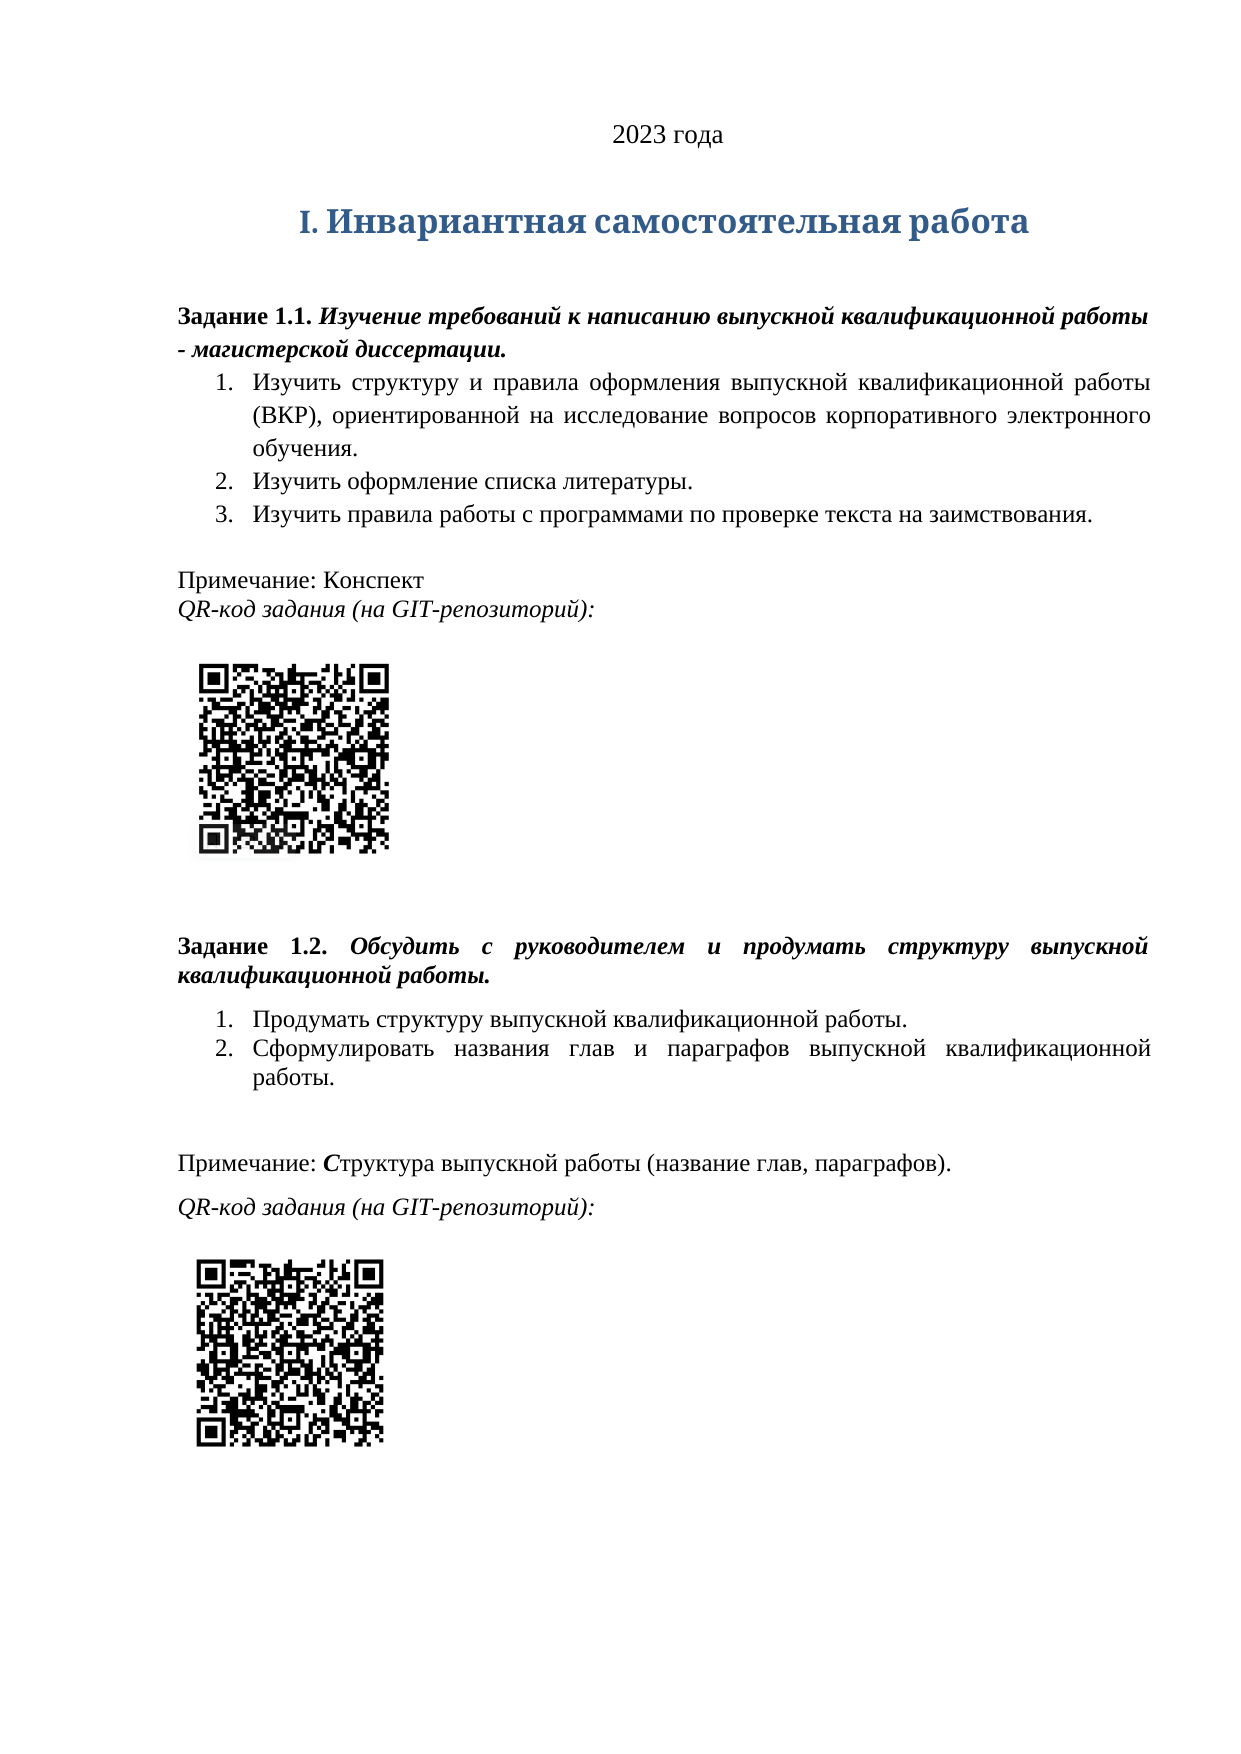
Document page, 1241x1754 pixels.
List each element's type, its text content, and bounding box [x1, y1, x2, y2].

list Изучить правила работы с программами по проверке текста на заимствования. [215, 499, 1152, 528]
text QR-код задания (на GIT-репозиторий): [88, 594, 1152, 623]
text Задание 1.1. Изучение требований к написанию выпускной квалификационной работы - магистерской диссертации. [177, 301, 1152, 363]
picture [177, 647, 412, 862]
subtitle I. Инвариантная самостоятельная работа [177, 204, 1152, 242]
list Продумать структуру выпускной квалификационной работы. [215, 1004, 1152, 1033]
picture [177, 1246, 402, 1458]
text 2023 года [177, 118, 1152, 149]
list Сформулировать названия глав и параграфов выпускной квалификационной работы. [215, 1033, 1152, 1091]
text Задание 1.2. Обсудить с руководителем и продумать структуру выпускной квалификационной работы. [177, 931, 1152, 989]
text QR-код задания (на GIT-репозиторий): [177, 1192, 1152, 1221]
list Изучить оформление списка литературы. [215, 466, 1152, 495]
text Примечание: Структура выпускной работы (название глав, параграфов). [177, 1148, 1152, 1177]
text Примечание: Конспект [177, 565, 1152, 594]
list Изучить структуру и правила оформления выпускной квалификационной работы (ВКР), ориентированной на исследование вопросов корпоративного электронного обучения. [215, 367, 1152, 462]
